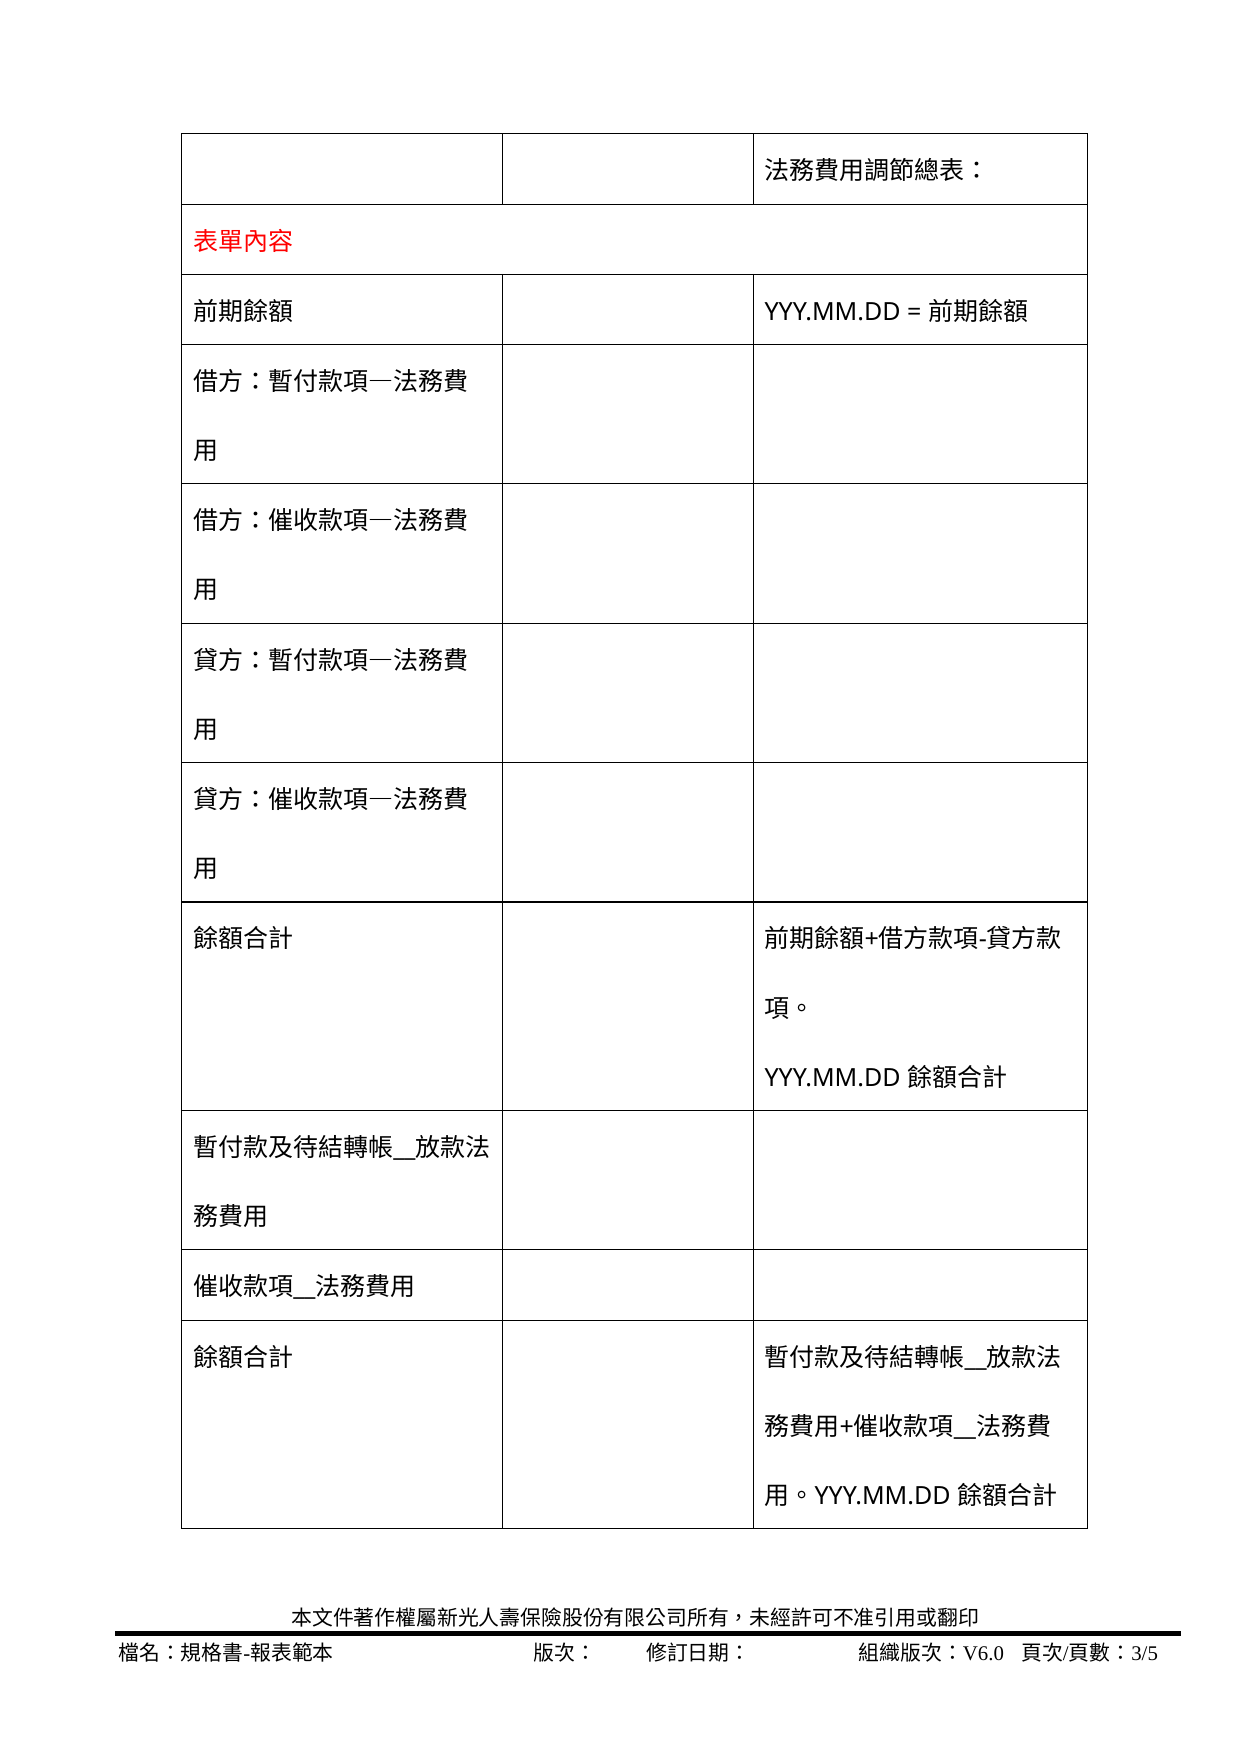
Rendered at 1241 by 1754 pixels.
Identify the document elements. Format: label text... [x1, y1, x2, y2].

table_cell [503, 484, 753, 623]
table_cell 借方：暫付款項—法務費用 [182, 345, 502, 483]
table_cell [754, 484, 1087, 623]
table_cell 表單內容 [182, 205, 1087, 274]
table_cell 前期餘額+借方款項-貸方款項。 YYY.MM.DD 餘額合計 [754, 903, 1087, 1110]
table_cell [503, 903, 753, 1110]
table_cell 暫付款及待結轉帳__放款法務費用 [182, 1111, 502, 1249]
table_cell 貸方：催收款項—法務費用 [182, 763, 502, 901]
table_cell [754, 1250, 1087, 1319]
table_cell [182, 134, 502, 203]
table_cell [503, 763, 753, 901]
table_cell [503, 275, 753, 344]
table_cell 暫付款及待結轉帳__放款法務費用+催收款項__法務費用。YYY.MM.DD 餘額合計 [754, 1321, 1087, 1528]
table_cell 借方：催收款項—法務費用 [182, 484, 502, 623]
table_cell [503, 1111, 753, 1249]
table_cell [503, 345, 753, 483]
table_cell [503, 1321, 753, 1528]
table_cell 催收款項__法務費用 [182, 1250, 502, 1319]
table_cell 餘額合計 [182, 1321, 502, 1528]
table_cell 前期餘額 [182, 275, 502, 344]
table_cell [503, 134, 753, 203]
table_cell [754, 624, 1087, 762]
table_cell [503, 1250, 753, 1319]
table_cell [754, 134, 1087, 203]
table_cell [503, 624, 753, 762]
table_cell [754, 763, 1087, 901]
table_cell 貸方：暫付款項—法務費用 [182, 624, 502, 762]
table_cell 餘額合計 [182, 903, 502, 1110]
table_cell [754, 345, 1087, 483]
table_cell [754, 1111, 1087, 1249]
table_cell YYY.MM.DD = 前期餘額 [754, 275, 1087, 344]
